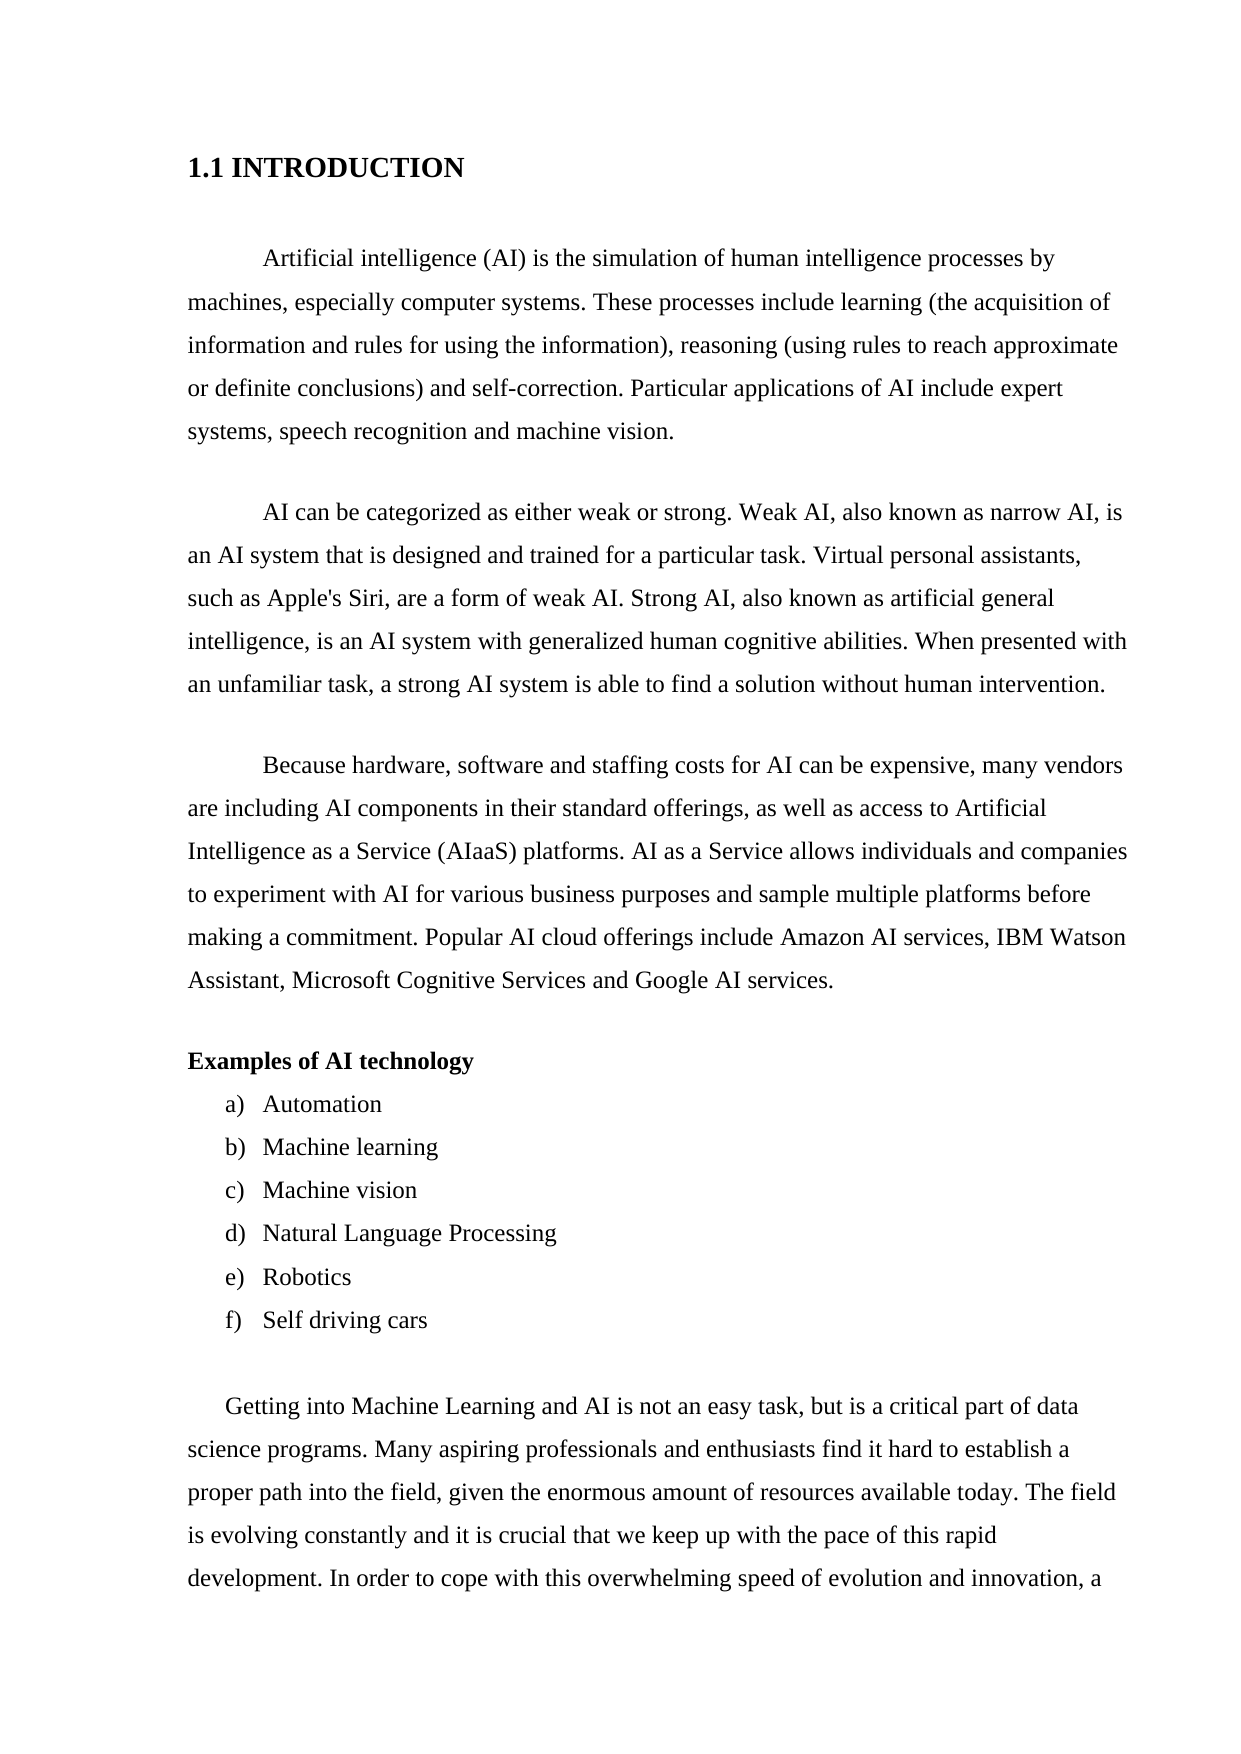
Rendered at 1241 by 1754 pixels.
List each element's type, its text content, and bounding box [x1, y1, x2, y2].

list Natural Language Processing [225, 1218, 1128, 1247]
text Because hardware, software and staffing costs for AI can be expensive, many vendors are including AI components in their standard offerings, as well as access to Artificial Intelligence as a Service (AIaaS) platforms. AI as a Service allows individuals and companies to experiment with AI for various business purposes and sample multiple platforms before making a commitment. Popular AI cloud offerings include Amazon AI services, IBM Watson Assistant, Microsoft Cognitive Services and Google AI services. [187, 750, 1128, 994]
list Automation [225, 1089, 1128, 1118]
list Robotics [225, 1262, 1128, 1290]
list Machine vision [225, 1175, 1128, 1204]
list Machine learning [225, 1132, 1128, 1161]
text Artificial intelligence (AI) is the simulation of human intelligence processes by machines, especially computer systems. These processes include learning (the acquisition of information and rules for using the information), reasoning (using rules to reach approximate or definite conclusions) and self-correction. Particular applications of AI include expert systems, speech recognition and machine vision. [187, 243, 1128, 445]
text 1.1 INTRODUCTION [187, 150, 1128, 183]
text AI can be categorized as either weak or strong. Weak AI, also known as narrow AI, is an AI system that is designed and trained for a particular task. Virtual personal assistants, such as Apple's Siri, are a form of weak AI. Strong AI, also known as artificial general intelligence, is an AI system with generalized human cognitive abilities. When presented with an unfamiliar task, a strong AI system is able to find a solution without human intervention. [187, 497, 1128, 698]
text Examples of AI technology [187, 1046, 1128, 1075]
list Self driving cars [225, 1305, 1128, 1333]
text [187, 1391, 1128, 1592]
